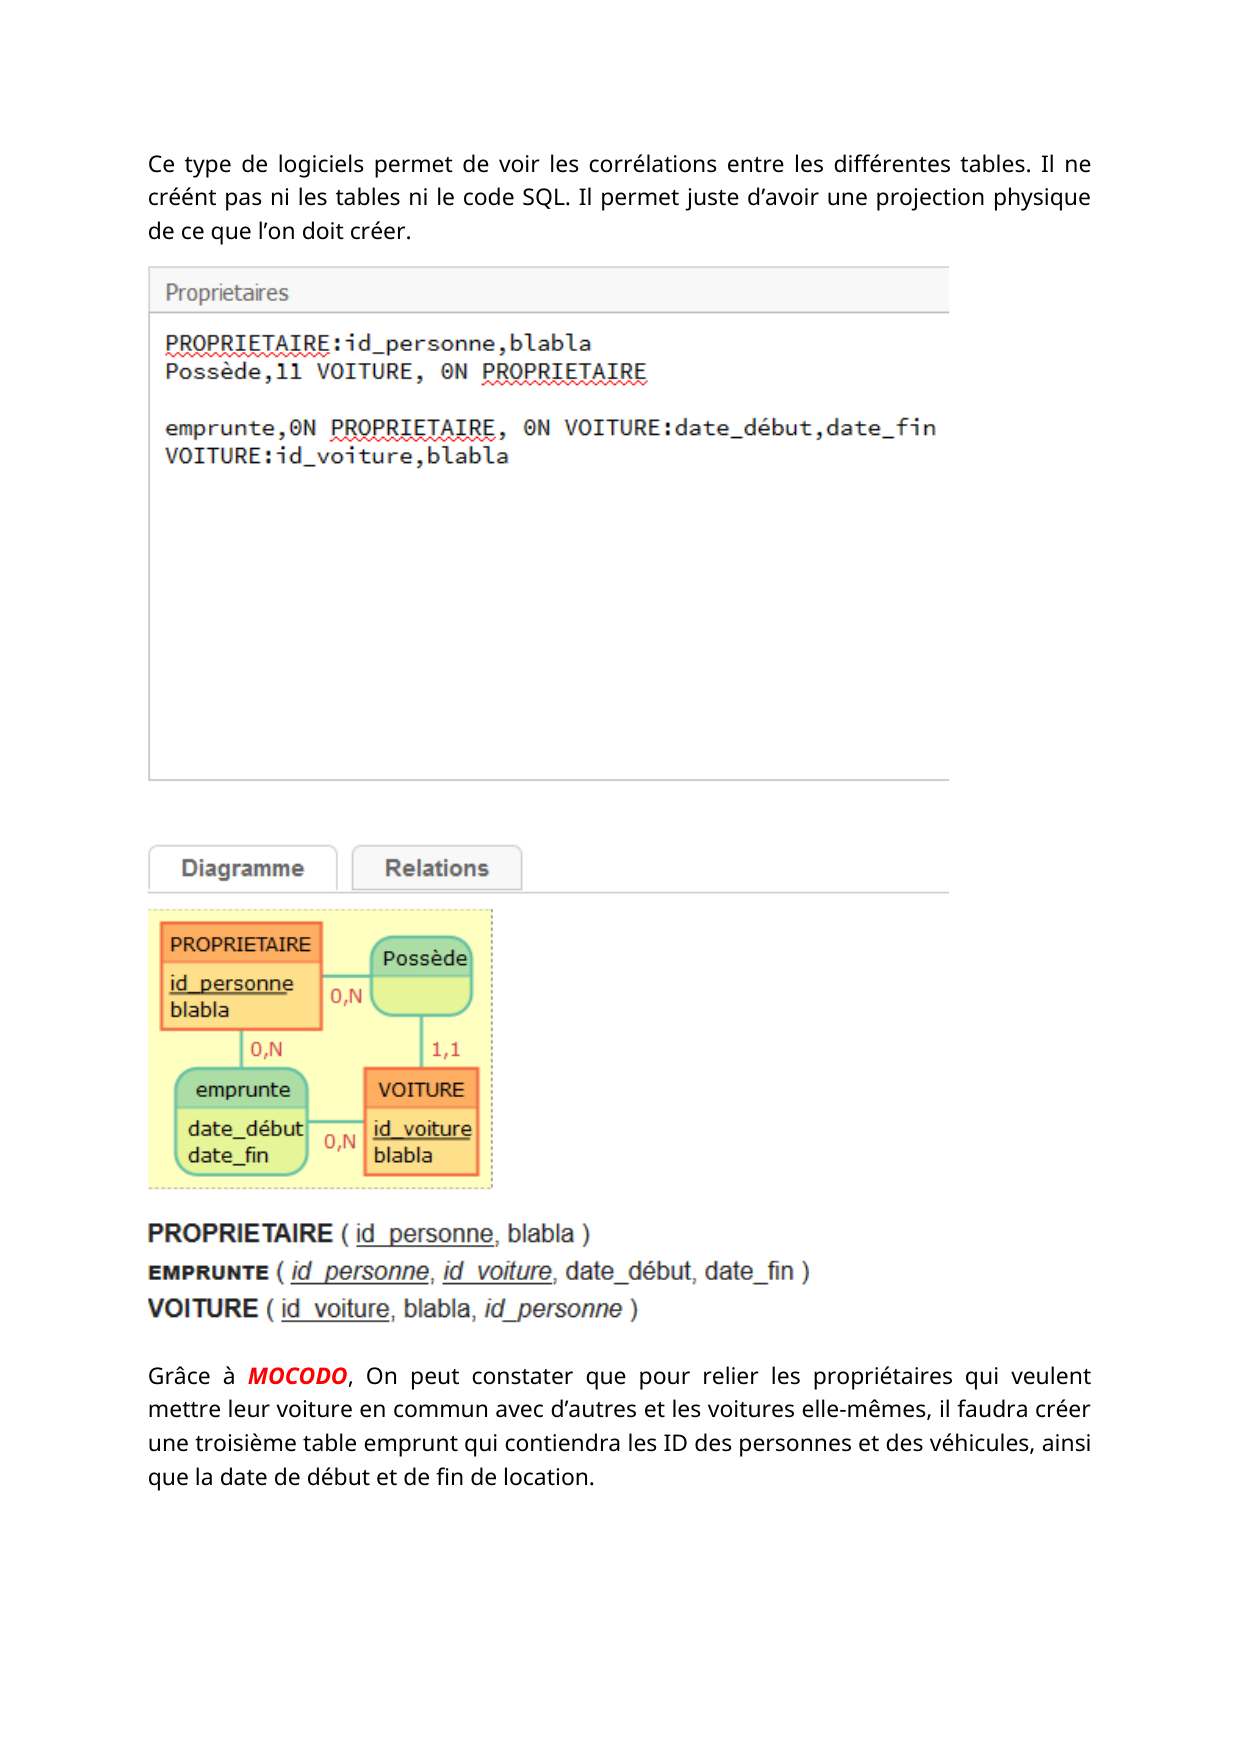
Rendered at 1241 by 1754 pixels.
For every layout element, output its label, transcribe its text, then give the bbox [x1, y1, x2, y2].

picture [147, 265, 950, 1341]
text Grâce à MOCODO, On peut constater que pour relier les propriétaires qui veulent mettre leur voiture en commun avec d’autres et les voitures elle-mêmes, il faudra créer une troisième table emprunt qui contiendra les ID des personnes et des véhicules, ainsi que la date de début et de fin de location. [148, 1360, 1093, 1492]
text Ce type de logiciels permet de voir les corrélations entre les différentes tables. Il ne créént pas ni les tables ni le code SQL. Il permet juste d’avoir une projection physique de ce que l’on doit créer. [148, 148, 1093, 246]
